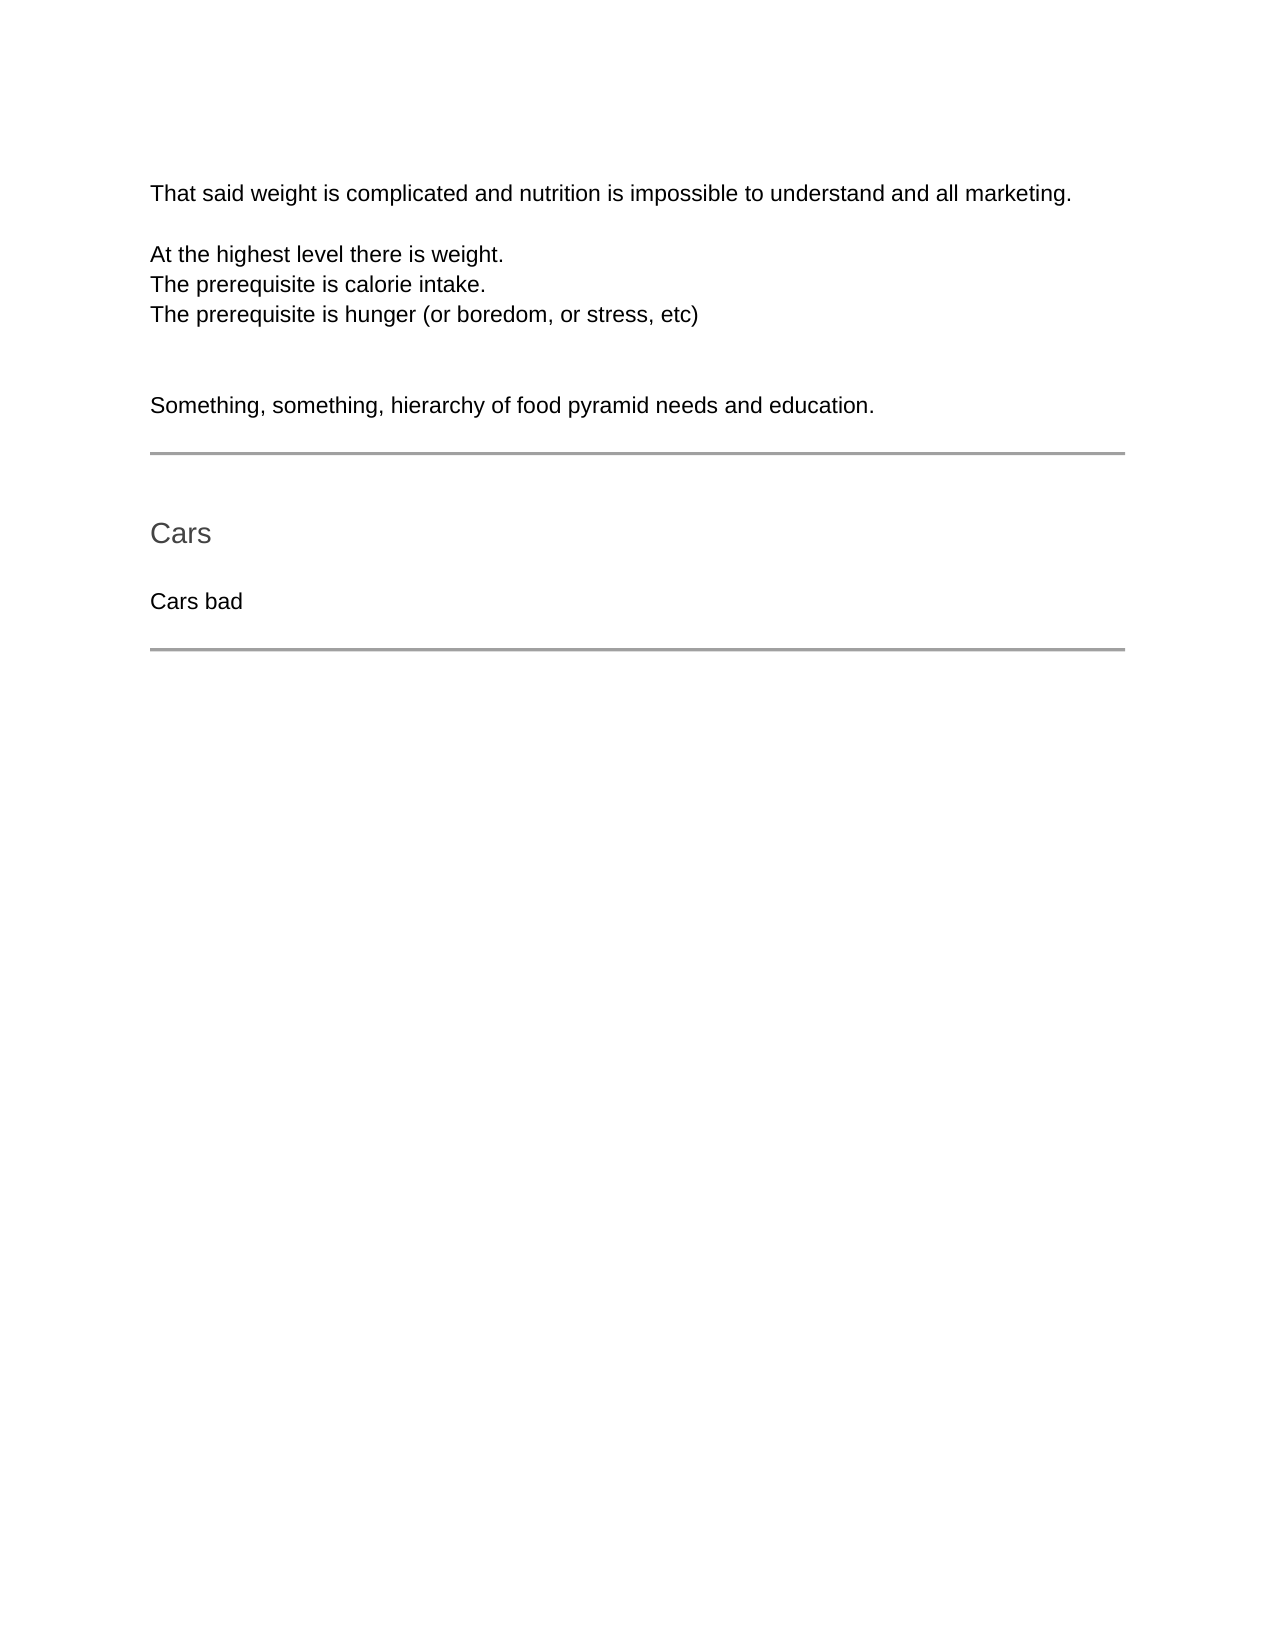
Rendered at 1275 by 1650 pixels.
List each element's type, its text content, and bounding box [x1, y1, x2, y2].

text Cars bad [150, 588, 1125, 614]
text At the highest level there is weight. [150, 241, 1125, 267]
text The prerequisite is calorie intake. [150, 271, 1125, 297]
text That said weight is complicated and nutrition is impossible to understand and all marketing. [150, 180, 1125, 207]
subtitle Cars [150, 516, 1125, 549]
text The prerequisite is hunger (or boredom, or stress, etc) [150, 301, 1125, 327]
text Something, something, hierarchy of food pyramid needs and education. [150, 392, 1125, 418]
